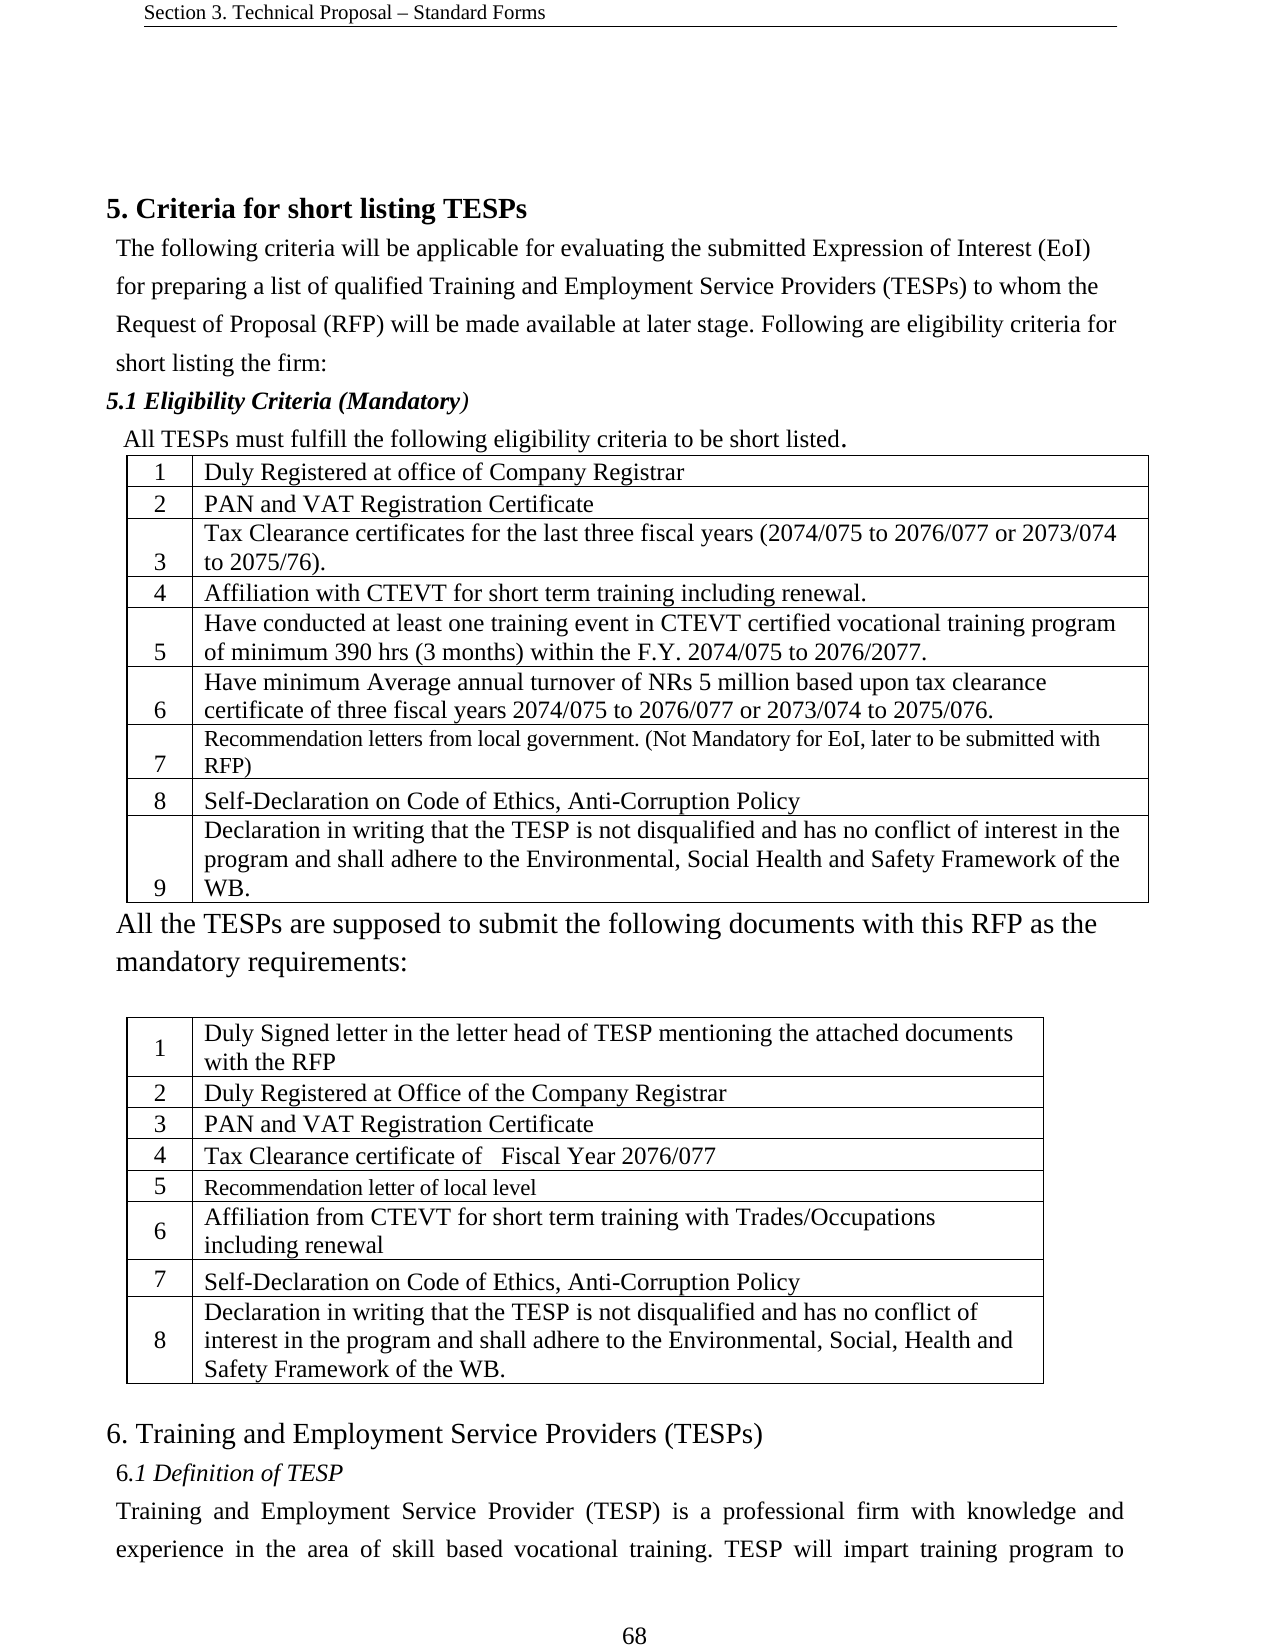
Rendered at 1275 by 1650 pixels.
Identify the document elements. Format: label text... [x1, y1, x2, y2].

table_cell Affiliation with CTEVT for short term training including renewal. [193, 577, 1148, 607]
table_cell Have conducted at least one training event in CTEVT certified vocational training program of minimum 390 hrs (3 months) within the F.Y. 2074/075 to 2076/2077. [193, 608, 1148, 666]
table_cell 7 [128, 725, 192, 778]
table_cell Self-Declaration on Code of Ethics, Anti-Corruption Policy [193, 779, 1148, 814]
table_cell Have minimum Average annual turnover of NRs 5 million based upon tax clearance certificate of three fiscal years 2074/075 to 2076/077 or 2073/074 to 2075/076. [193, 667, 1148, 724]
table_cell PAN and VAT Registration Certificate [193, 487, 1148, 517]
table_cell Tax Clearance certificates for the last three fiscal years (2074/075 to 2076/077 or 2073/074 to 2075/76). [193, 519, 1148, 576]
table_header 1 [128, 1018, 192, 1076]
table_cell 8 [128, 1297, 192, 1383]
table_cell Recommendation letters from local government. (Not Mandatory for EoI, later to be submitted with RFP) [193, 725, 1148, 778]
table_cell 6 [128, 1202, 192, 1259]
text All TESPs must fulfill the following eligibility criteria to be short listed. [116, 417, 1125, 455]
text The following criteria will be applicable for evaluating the submitted Expression of Interest (EoI) for preparing a list of qualified Training and Employment Service Providers (TESPs) to whom the Request of Proposal (RFP) will be made available at later stage. Following are eligibility criteria for short listing the firm: [116, 226, 1125, 379]
table_cell Tax Clearance certificate of Fiscal Year 2076/077 [193, 1139, 1043, 1169]
table_cell 2 [128, 487, 192, 517]
table_cell 5 [128, 1171, 192, 1201]
table_cell Affiliation from CTEVT for short term training with Trades/Occupations including renewal [193, 1202, 1043, 1259]
text 6. Training and Employment Service Providers (TESPs) [106, 1413, 1125, 1451]
table_cell 5 [128, 608, 192, 666]
text 5. Criteria for short listing TESPs [106, 188, 1125, 226]
table_cell 7 [128, 1260, 192, 1296]
table_cell PAN and VAT Registration Certificate [193, 1108, 1043, 1138]
table_header 1 [128, 456, 192, 486]
table_cell 9 [128, 816, 192, 902]
table_cell 4 [128, 1139, 192, 1169]
table_cell 4 [128, 577, 192, 607]
table_header Duly Signed letter in the letter head of TESP mentioning the attached documents with the RFP [193, 1018, 1043, 1076]
table_cell Duly Registered at Office of the Company Registrar [193, 1077, 1043, 1107]
table_cell 6 [128, 667, 192, 724]
table_cell 2 [128, 1077, 192, 1107]
table_cell Self-Declaration on Code of Ethics, Anti-Corruption Policy [193, 1260, 1043, 1296]
table_cell 3 [128, 519, 192, 576]
table_header Duly Registered at office of Company Registrar [193, 456, 1148, 486]
table_cell 3 [128, 1108, 192, 1138]
table_cell 8 [128, 779, 192, 814]
table_cell Recommendation letter of local level [193, 1171, 1043, 1201]
text 6.1 Definition of TESP [116, 1451, 1125, 1489]
table_cell Declaration in writing that the TESP is not disqualified and has no conflict of interest in the program and shall adhere to the Environmental, Social, Health and Safety Framework of the WB. [193, 1297, 1043, 1383]
text All the TESPs are supposed to submit the following documents with this RFP as the mandatory requirements: [116, 903, 1125, 979]
table_cell Declaration in writing that the TESP is not disqualified and has no conflict of interest in the program and shall adhere to the Environmental, Social Health and Safety Framework of the WB. [193, 816, 1148, 902]
text 5.1 Eligibility Criteria (Mandatory) [106, 379, 1275, 417]
